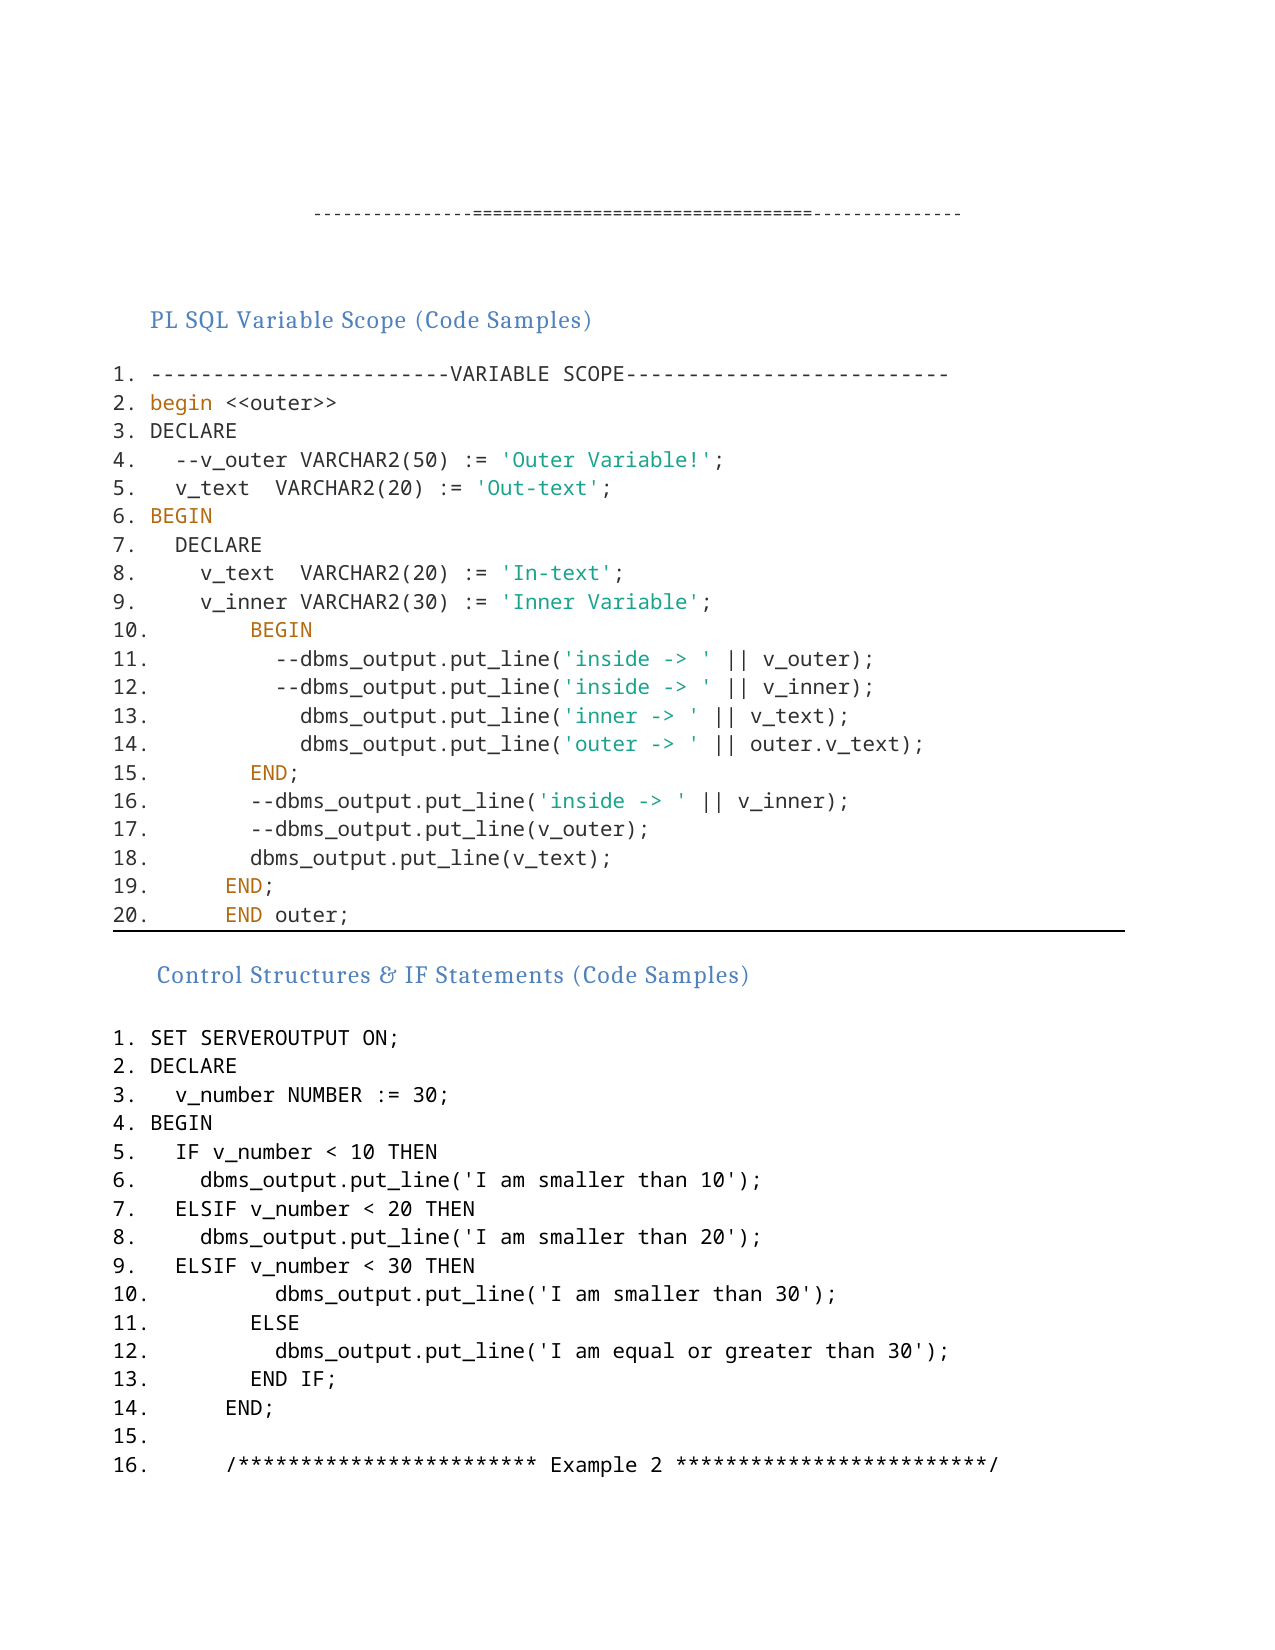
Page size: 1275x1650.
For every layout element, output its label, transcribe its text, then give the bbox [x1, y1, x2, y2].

list BEGIN [112, 502, 1125, 530]
list ELSIF v_number < 20 THEN [112, 1194, 1125, 1222]
list END; [112, 1393, 1125, 1421]
list dbms_output.put_line('I am smaller than 20'); [112, 1222, 1125, 1251]
list v_number NUMBER := 30; [112, 1080, 1125, 1108]
list dbms_output.put_line('I am smaller than 10'); [112, 1165, 1125, 1194]
list DECLARE [112, 1052, 1125, 1080]
list ------------------------VARIABLE SCOPE-------------------------- [112, 359, 1125, 388]
list SET SERVEROUTPUT ON; [112, 1023, 1125, 1052]
list END IF; [112, 1364, 1125, 1393]
text ----------------==================================--------------- [150, 202, 1125, 224]
list IF v_number < 10 THEN [112, 1137, 1125, 1165]
list --v_outer VARCHAR2(50) := 'Outer Variable!'; [112, 445, 1125, 473]
list dbms_output.put_line('I am smaller than 30'); [112, 1279, 1125, 1308]
list v_text VARCHAR2(20) := 'In-text'; [112, 558, 1125, 587]
list BEGIN [112, 615, 1125, 644]
subtitle PL SQL Variable Scope (Code Samples) [150, 306, 1125, 334]
list --dbms_output.put_line(v_outer); [112, 814, 1125, 843]
list dbms_output.put_line('inner -> ' || v_text); [112, 701, 1125, 729]
list --dbms_output.put_line('inside -> ' || v_outer); [112, 644, 1125, 672]
list END; [112, 871, 1125, 900]
list dbms_output.put_line(v_text); [112, 843, 1125, 871]
list ELSE [112, 1308, 1125, 1336]
list begin <<outer>> [112, 388, 1125, 416]
list v_inner VARCHAR2(30) := 'Inner Variable'; [112, 587, 1125, 615]
list dbms_output.put_line('outer -> ' || outer.v_text); [112, 729, 1125, 758]
list ELSIF v_number < 30 THEN [112, 1251, 1125, 1279]
list DECLARE [112, 416, 1125, 445]
subtitle Control Structures & IF Statements (Code Samples) [150, 961, 1125, 990]
list DECLARE [112, 530, 1125, 558]
list END; [112, 758, 1125, 786]
list /************************ Example 2 *************************/ [112, 1450, 1125, 1478]
list --dbms_output.put_line('inside -> ' || v_inner); [112, 786, 1125, 814]
list dbms_output.put_line('I am equal or greater than 30'); [112, 1336, 1125, 1364]
list END outer; [112, 900, 1125, 932]
list --dbms_output.put_line('inside -> ' || v_inner); [112, 672, 1125, 701]
list v_text VARCHAR2(20) := 'Out-text'; [112, 473, 1125, 502]
list BEGIN [112, 1108, 1125, 1137]
